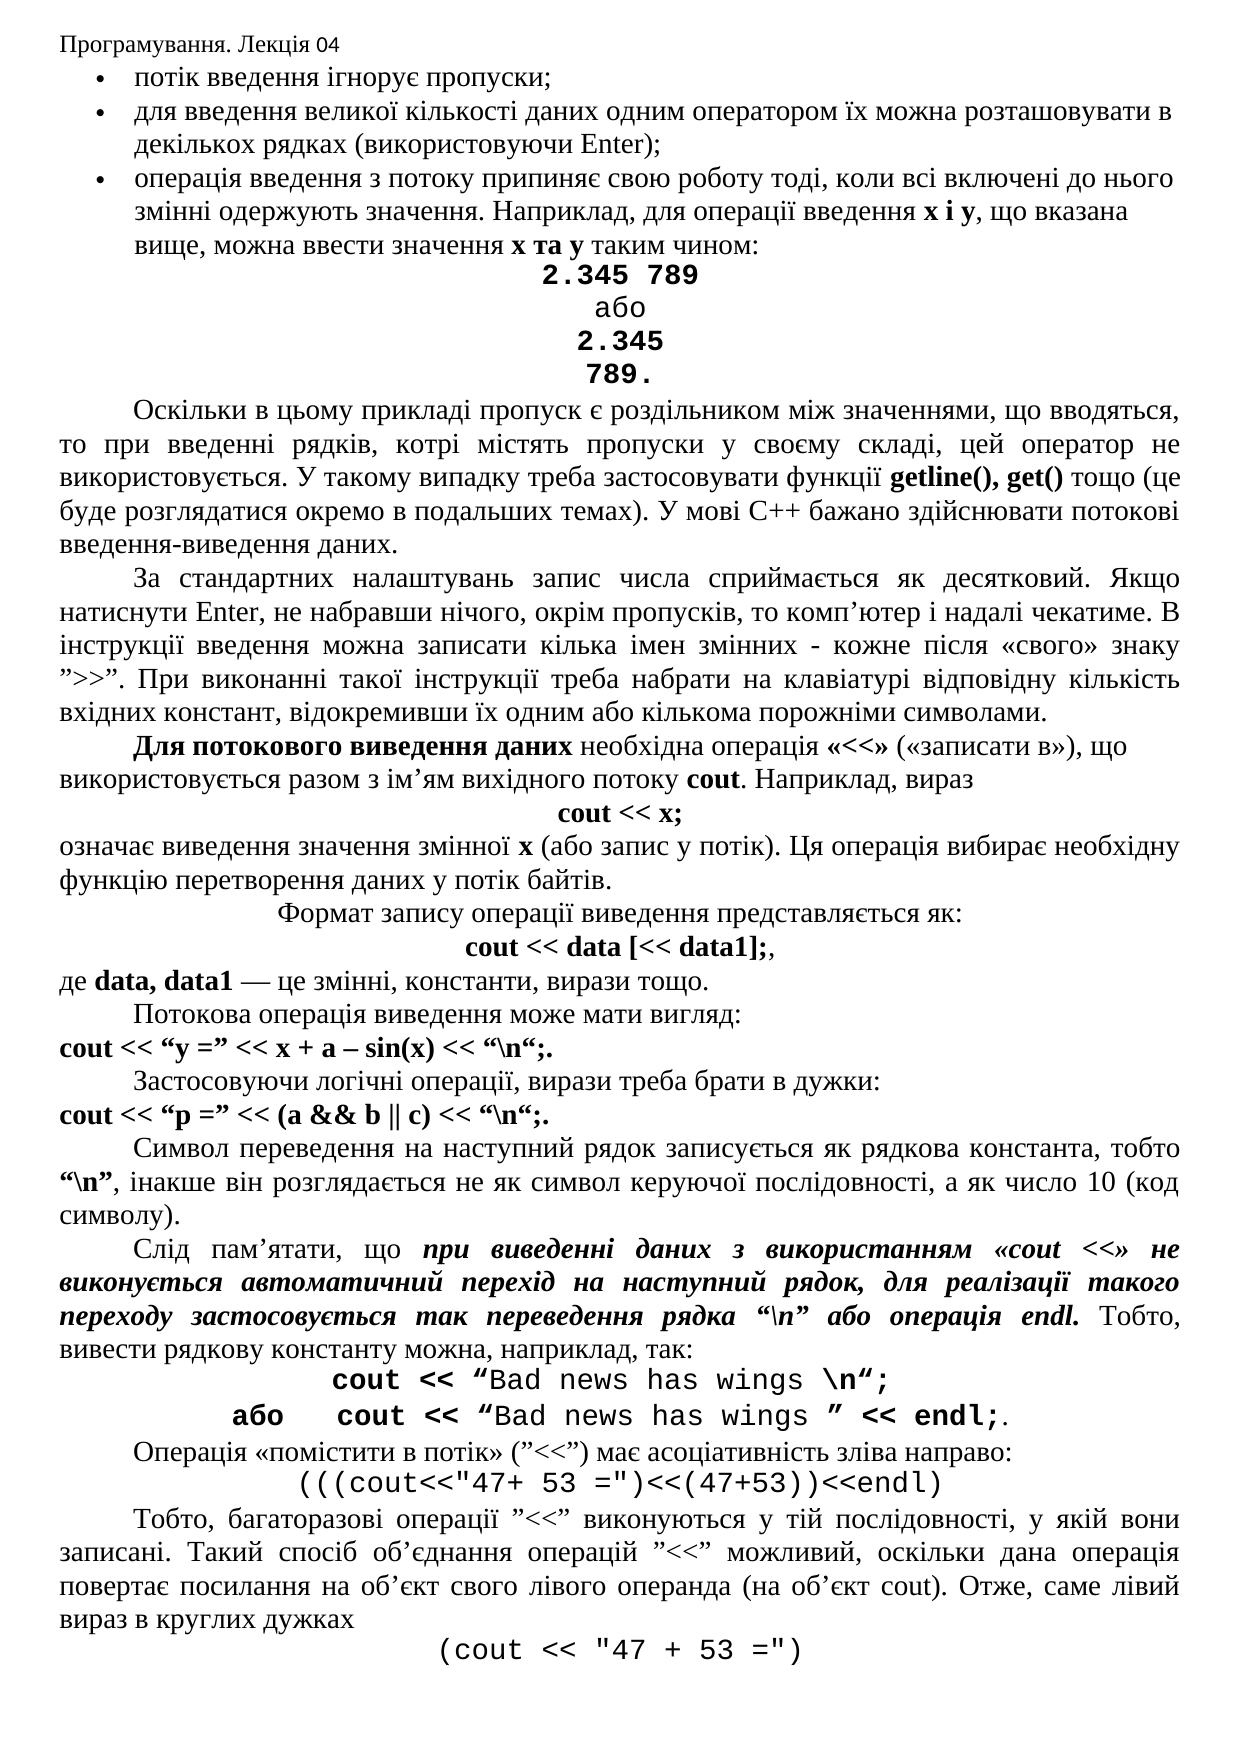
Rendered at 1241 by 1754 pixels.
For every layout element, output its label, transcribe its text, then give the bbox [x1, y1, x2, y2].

text cout << data [<< data1];, [59, 929, 1181, 963]
text де data, data1 — це змінні, константи, вирази тощо. [59, 963, 1181, 996]
text cout << “у =” << x + а – sin(x) << “\n“;. [59, 1030, 1181, 1063]
list операція введення з потоку припиняє свою роботу тоді, коли всі включені до нього змінні одержують значення. Наприклад, для операції введення х і у, що вказана вище, можна ввести значення х та у таким чином: [97, 160, 1181, 260]
text cout << х; [59, 795, 1181, 828]
text cout << “р =” << (а && b || с) << “\n“;. [59, 1097, 1181, 1130]
text (cout << "47 + 53 =") [59, 1635, 1181, 1668]
list для введення великої кількості даних одним оператором їх можна розташовувати в декількох рядках (використовуючи Enter); [97, 93, 1181, 160]
text Формат запису операції виведення представляється як: [59, 896, 1181, 929]
text Операція «помістити в потік» (”<<”) має асоціативність зліва направо: [59, 1434, 1181, 1468]
text Для потокового виведення даних необхідна операція «<<» («записати в»), що використовується разом з ім’ям вихідного потоку cout. Наприклад, вираз [59, 728, 1181, 795]
text 2.345 789. [59, 326, 1181, 392]
text Потокова операція виведення може мати вигляд: [59, 996, 1181, 1030]
text або cout << “Bad news has wings ” << endl;. [59, 1398, 1181, 1434]
text cout << “Bad news has wings \n“; [59, 1365, 1181, 1398]
text Застосовуючи логічні операції, вирази треба брати в дужки: [59, 1063, 1181, 1097]
text Оскільки в цьому прикладі пропуск є роздільником між значеннями, що вводяться, то при введенні рядків, котрі мiстять пропуски у своєму складі, цей оператор не використовується. У такому випадку треба застосовувати функції getline(), get() тощо (це буде розглядатися окремо в подальших темах). У мові C++ бажано здійснювати потокові введення-виведення даних. [59, 392, 1181, 560]
text Слід пам’ятати, що при виведенні даних з використанням «cout <<» не виконується автоматичний перехід на наступний рядок, для реалізації такого переходу застосовується так переведення рядка “\n” або операція endl. Тобто, вивести рядкову константу можна, наприклад, так: [59, 1231, 1181, 1365]
text 2.345 789 або [59, 260, 1181, 326]
text За стандартних налаштувань запис числа сприймається як десятковий. Якщо натиснути Enter, не набравши нічого, окрім пропусків, то комп’ютер і надалі чекатиме. В інструкції введення можна записати кілька імен змінних - кожне після «свого» знаку ”>>”. При виконанні такої інструкції треба набрати на клавіатурі відповідну кількість вхідних констант, відокремивши їх одним або кількома порожніми символами. [59, 560, 1181, 728]
text Тобто, багаторазові операції ”<<” виконуються у тій послідовності, у якій вони записані. Такий спосіб об’єднання операцій ”<<” можливий, оскільки дана операція повертає посилання на об’єкт свого лівого операнда (на об’єкт cout). Отже, саме лівий вираз в круглих дужках [59, 1501, 1181, 1635]
text Символ переведення на наступний рядок записується як рядкова константа, тобто “\n”, інакше він розглядається не як символ керуючої послідовності, а як число 10 (код символу). [59, 1130, 1181, 1231]
text означає виведення значення змінної х (або запис у потік). Ця операція вибирає необхідну функцію перетворення даних у потік байтів. [59, 828, 1181, 896]
text (((cout<<"47+ 53 =")<<(47+53))<<endl) [59, 1468, 1181, 1501]
list потік введення ігнорує пропуски; [97, 59, 1181, 93]
